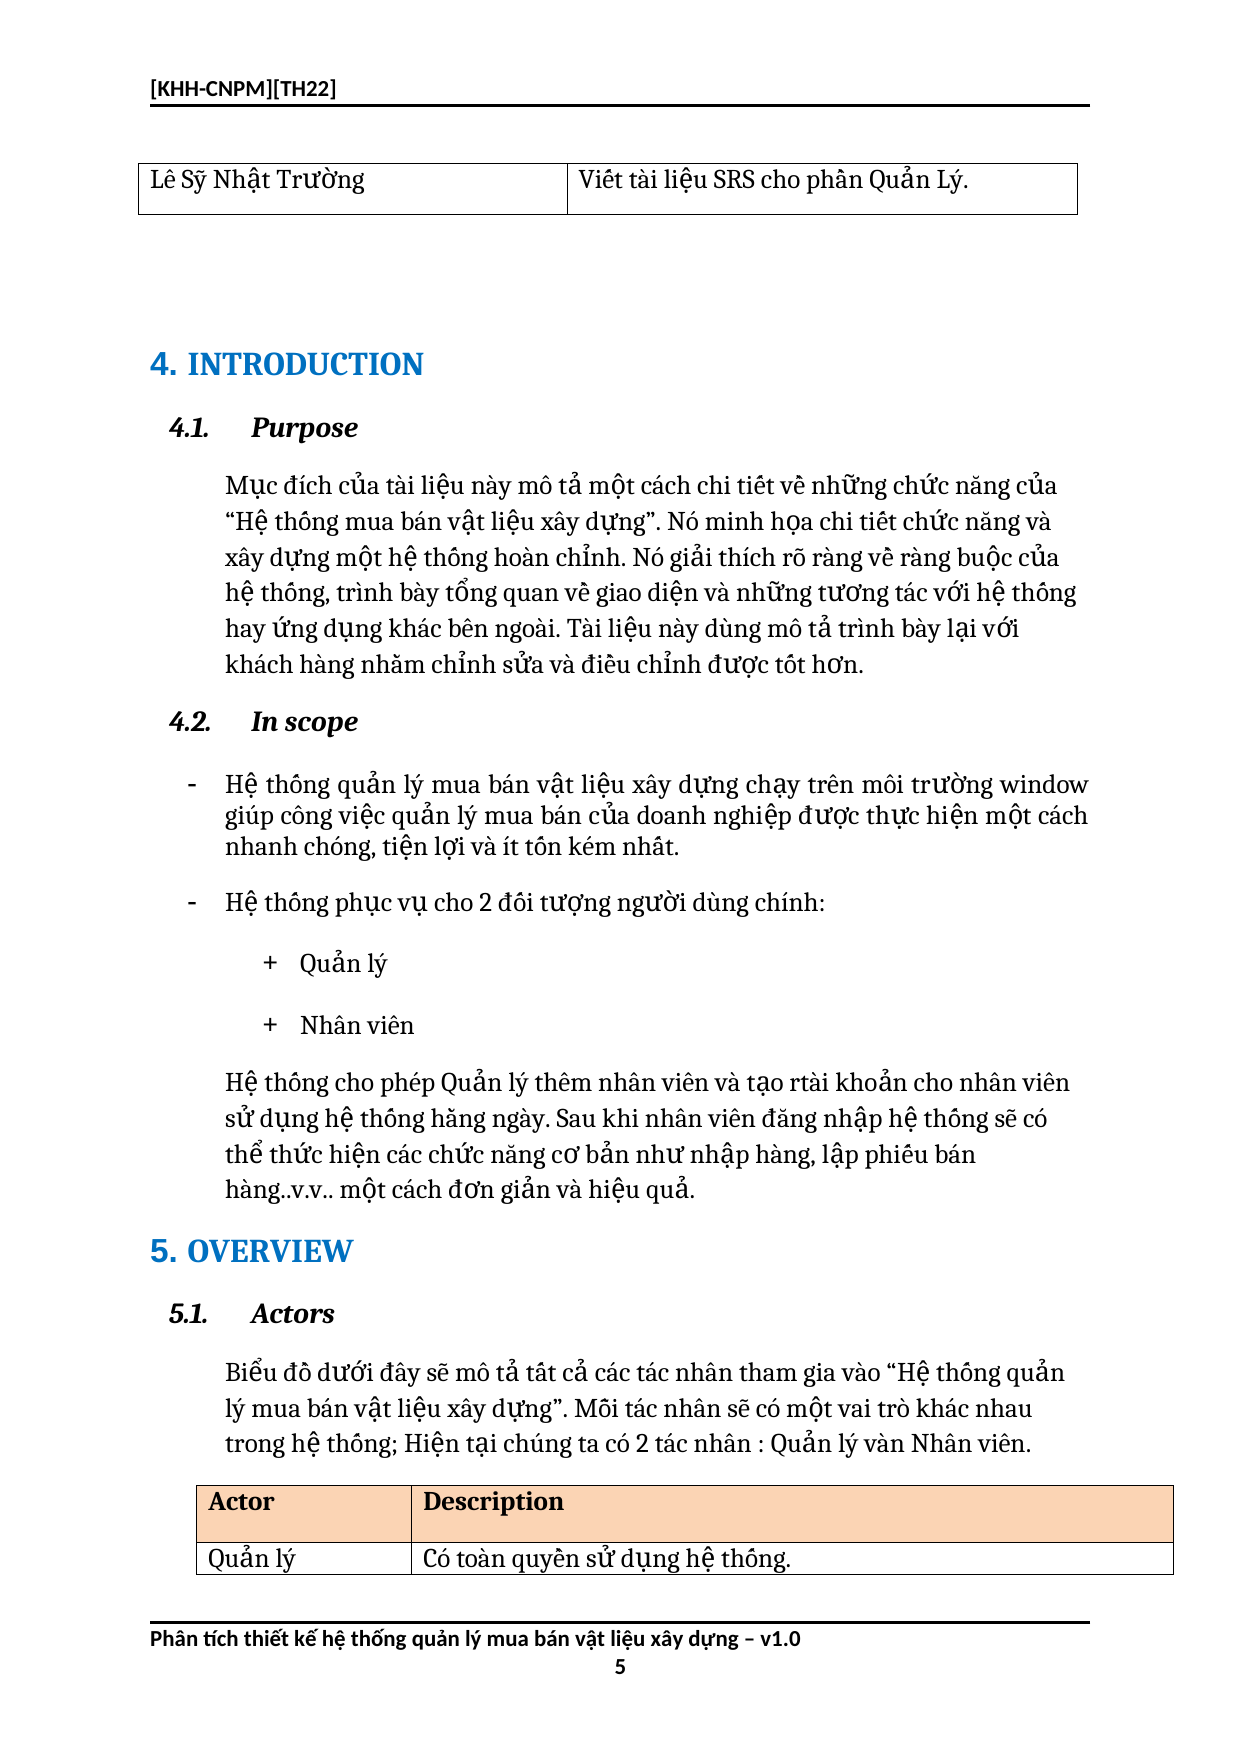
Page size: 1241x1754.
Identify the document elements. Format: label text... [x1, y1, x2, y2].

table_header Actor [197, 1486, 411, 1542]
list Biểu đồ dưới đây sẽ mô tả tất cả các tác nhân tham gia vào “Hệ thống quản lý mua bán vật liệu xây dựng”. Mỗi tác nhân sẽ có một vai trò khác nhau trong hệ thống; Hiện tại chúng ta có 2 tác nhân : Quản lý vàn Nhân viên. [225, 1357, 1090, 1459]
list Hệ thống quản lý mua bán vật liệu xây dựng chạy trên môi trường window giúp công việc quản lý mua bán của doanh nghiệp được thực hiện một cách nhanh chóng, tiện lợi và ít tốn kém nhất. [187, 769, 1090, 862]
list Purpose [169, 411, 1090, 444]
table_cell Tạo các Usecase cho phần Quản lý. Viết tài liệu SRS cho phần Quản Lý. [568, 164, 1077, 213]
table_header Description [412, 1486, 1173, 1542]
list Nhân viên [262, 1005, 1090, 1042]
subtitle In scope [169, 705, 1090, 739]
subtitle INTRODUCTION [150, 344, 1090, 384]
text Hệ thống cho phép Quản lý thêm nhân viên và tạo rtài khoản cho nhân viên sử dụng hệ thống hằng ngày. Sau khi nhân viên đăng nhập hệ thống sẽ có thể thức hiện các chức năng cơ bản như nhập hàng, lập phiếu bán hàng..v.v.. một cách đơn giản và hiệu quả. [225, 1067, 1090, 1206]
list Quản lý [262, 943, 1090, 980]
list Hệ thống phục vụ cho 2 đối tượng người dùng chính: [187, 887, 1090, 918]
subtitle OVERVIEW [150, 1231, 1090, 1271]
text Mục đích của tài liệu này mô tả một cách chi tiết về những chức năng của “Hệ thống mua bán vật liệu xây dựng”. Nó minh họa chi tiết chức năng và xây dựng một hệ thống hoàn chỉnh. Nó giải thích rõ ràng về ràng buộc của hệ thống, trình bày tổng quan về giao diện và những tương tác với hệ thống hay ứng dụng khác bên ngoài. Tài liệu này dùng mô tả trình bày lại với khách hàng nhằm chỉnh sửa và điều chỉnh được tốt hơn. [225, 470, 1090, 680]
subtitle Actors [169, 1297, 1090, 1331]
table_cell Quản lý [197, 1543, 411, 1574]
table_cell Có toàn quyền sử dụng hệ thống. Có quyền tạo thêm tài khoản nhân viên và quản lý toàn bộ nhân viên. Có quyền chỉnh sửa thông tin cá nhân. [412, 1543, 1173, 1574]
table_cell Lê Sỹ Nhật Trường [139, 164, 567, 213]
